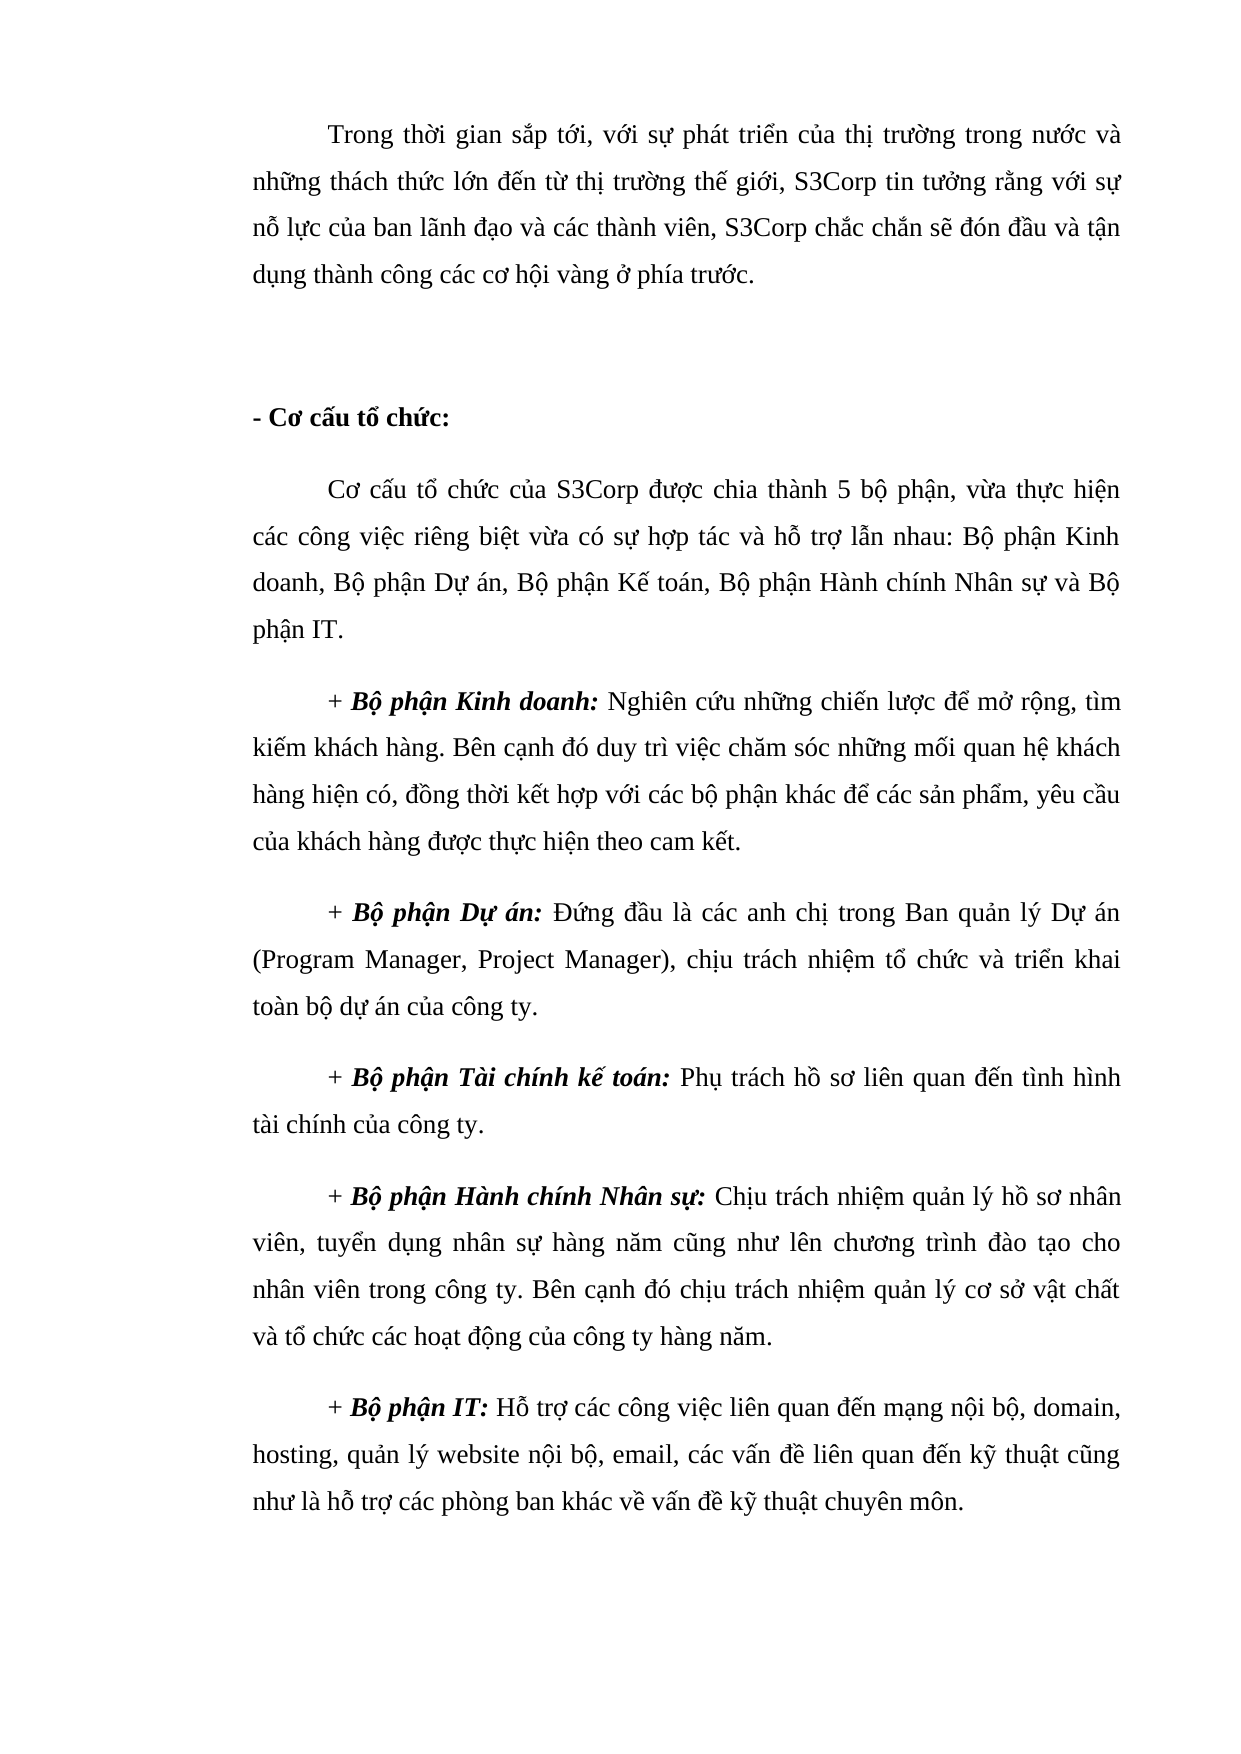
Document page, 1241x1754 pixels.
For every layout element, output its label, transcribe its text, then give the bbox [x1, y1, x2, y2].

text + Bộ phận Hành chính Nhân sự: Chịu trách nhiệm quản lý hồ sơ nhân viên, tuyển dụng nhân sự hàng năm cũng như lên chương trình đào tạo cho nhân viên trong công ty. Bên cạnh đó chịu trách nhiệm quản lý cơ sở vật chất và tổ chức các hoạt động của công ty hàng năm. [252, 1180, 1122, 1351]
text + Bộ phận IT: Hỗ trợ các công việc liên quan đến mạng nội bộ, domain, hosting, quản lý website nội bộ, email, các vấn đề liên quan đến kỹ thuật cũng như là hỗ trợ các phòng ban khác về vấn đề kỹ thuật chuyên môn. [252, 1391, 1122, 1516]
text Cơ cấu tổ chức của S3Corp được chia thành 5 bộ phận, vừa thực hiện các công việc riêng biệt vừa có sự hợp tác và hỗ trợ lẫn nhau: Bộ phận Kinh doanh, Bộ phận Dự án, Bộ phận Kế toán, Bộ phận Hành chính Nhân sự và Bộ phận IT. [252, 473, 1122, 644]
text - Cơ cấu tổ chức: [177, 401, 1122, 433]
text + Bộ phận Dự án: Đứng đầu là các anh chị trong Ban quản lý Dự án (Program Manager, Project Manager), chịu trách nhiệm tổ chức và triển khai toàn bộ dự án của công ty. [252, 896, 1122, 1021]
text + Bộ phận Kinh doanh: Nghiên cứu những chiến lược để mở rộng, tìm kiếm khách hàng. Bên cạnh đó duy trì việc chăm sóc những mối quan hệ khách hàng hiện có, đồng thời kết hợp với các bộ phận khác để các sản phẩm, yêu cầu của khách hàng được thực hiện theo cam kết. [252, 685, 1122, 856]
text + Bộ phận Tài chính kế toán: Phụ trách hồ sơ liên quan đến tình hình tài chính của công ty. [252, 1061, 1122, 1139]
text Trong thời gian sắp tới, với sự phát triển của thị trường trong nước và những thách thức lớn đến từ thị trường thế giới, S3Corp tin tưởng rằng với sự nỗ lực của ban lãnh đạo và các thành viên, S3Corp chắc chắn sẽ đón đầu và tận dụng thành công các cơ hội vàng ở phía trước. [252, 118, 1122, 289]
